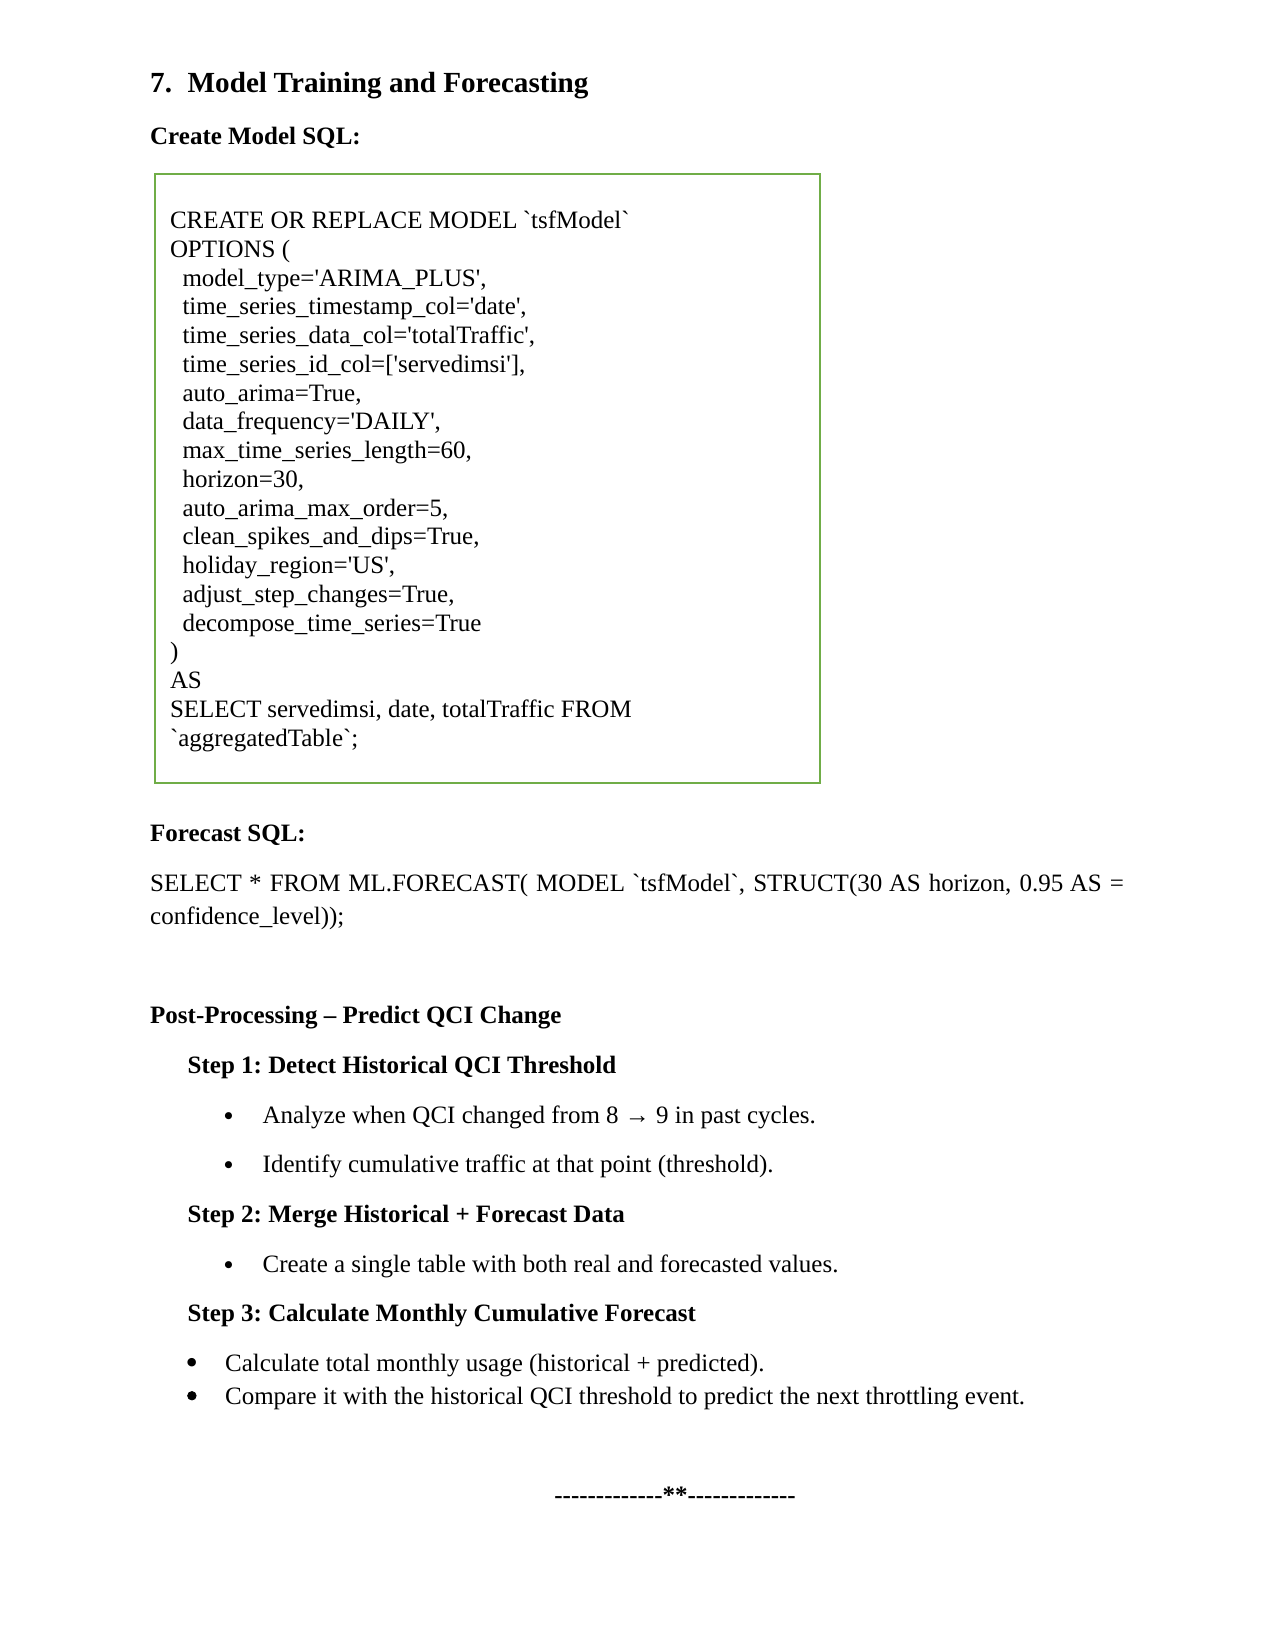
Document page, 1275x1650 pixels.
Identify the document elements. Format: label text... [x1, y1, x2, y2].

text Forecast SQL: [150, 818, 1125, 847]
text Post-Processing – Predict QCI Change [150, 1000, 1125, 1029]
list Calculate total monthly usage (historical + predicted). [187, 1348, 1125, 1377]
text Step 1: Detect Historical QCI Threshold [187, 1050, 1125, 1079]
text SELECT * FROM ML.FORECAST( MODEL `tsfModel`, STRUCT(30 AS horizon, 0.95 AS = confidence_level)); [150, 868, 1125, 930]
list Compare it with the historical QCI threshold to predict the next throttling event. [187, 1381, 1125, 1410]
text Step 2: Merge Historical + Forecast Data [187, 1199, 1125, 1228]
list Create a single table with both real and forecasted values. [225, 1249, 1125, 1277]
list Identify cumulative traffic at that point (threshold). [225, 1149, 1125, 1178]
list Model Training and Forecasting [150, 66, 1125, 99]
list Analyze when QCI changed from 8 → 9 in past cycles. [225, 1100, 1125, 1128]
text Create Model SQL: [150, 121, 1125, 149]
text Step 3: Calculate Monthly Cumulative Forecast [187, 1298, 1125, 1327]
text -------------**------------- [225, 1481, 1125, 1509]
